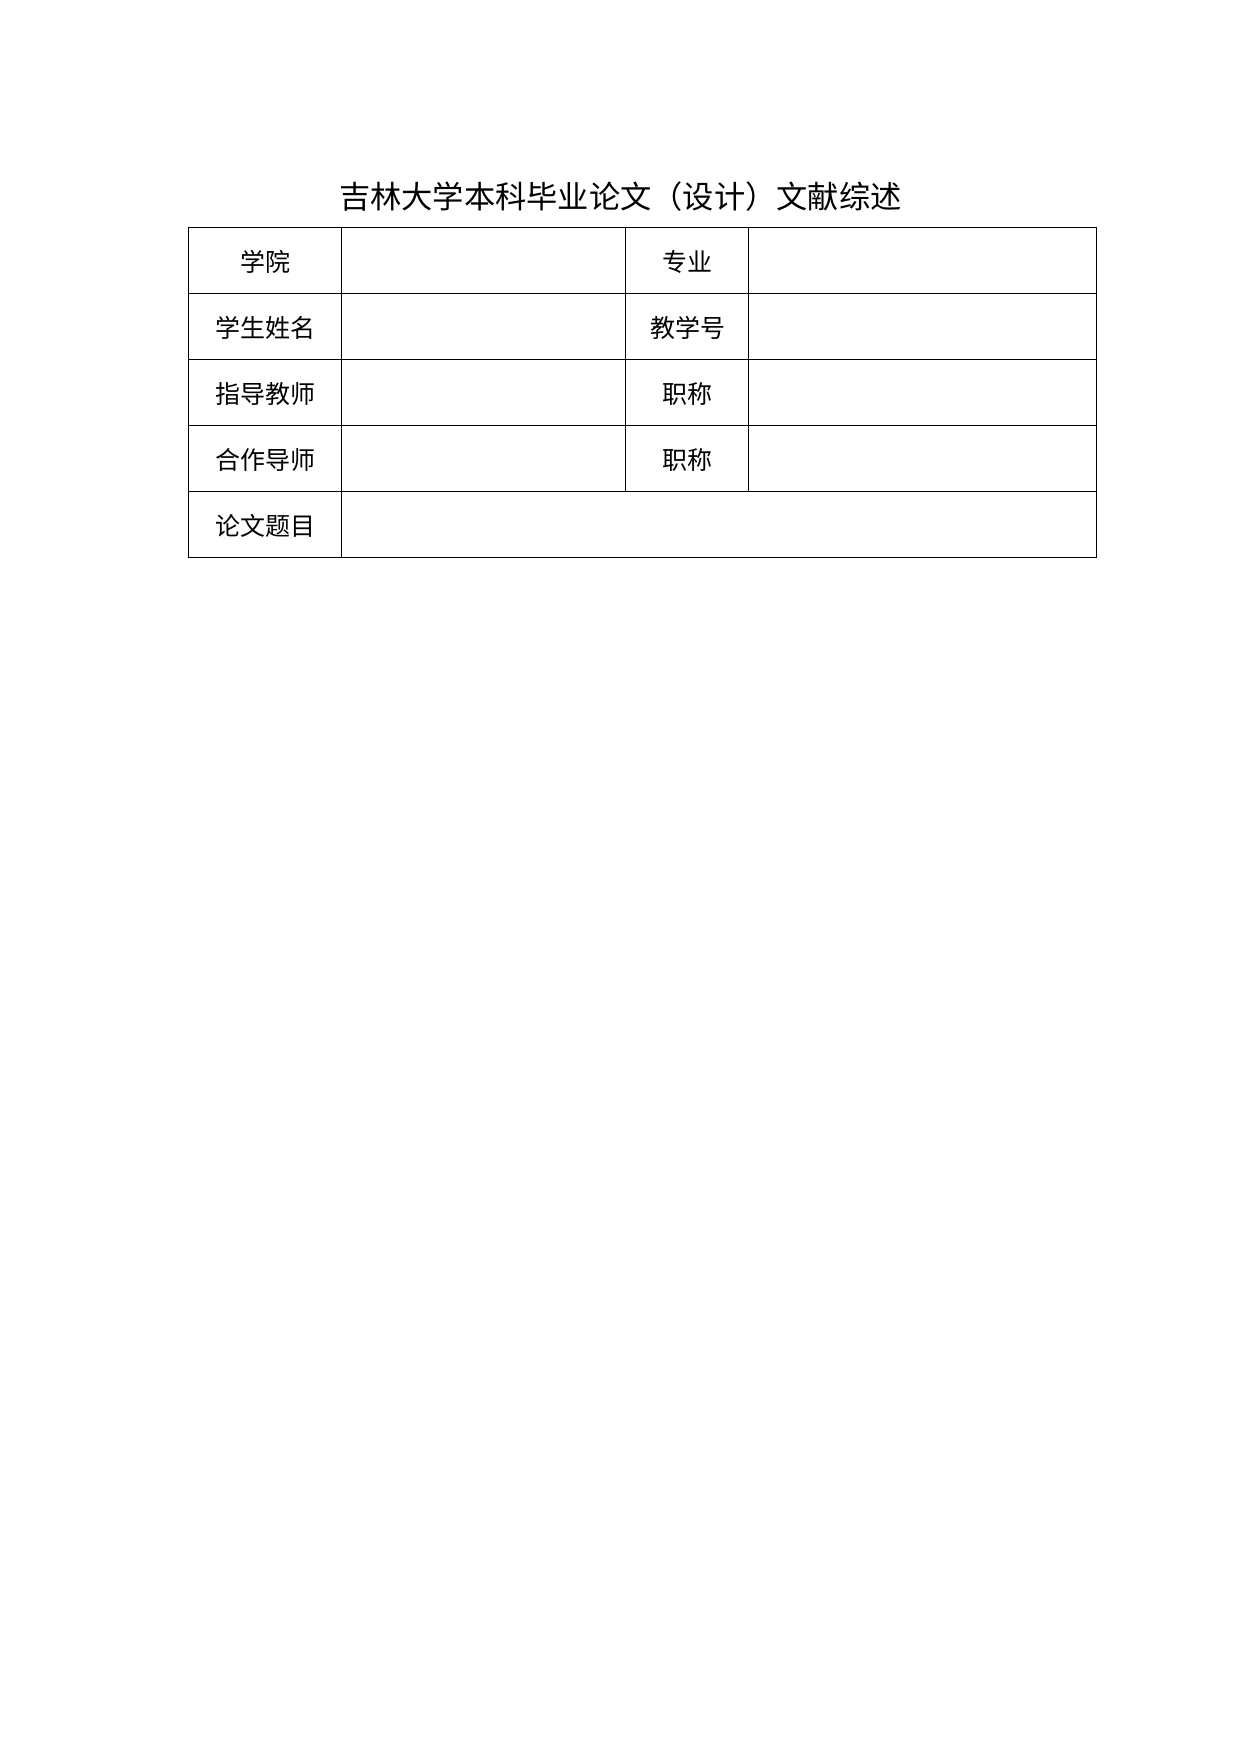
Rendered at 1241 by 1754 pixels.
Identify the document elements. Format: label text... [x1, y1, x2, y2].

table_header [342, 228, 625, 293]
text 吉林大学本科毕业论文（设计）文献综述 [187, 162, 1053, 227]
table_cell [749, 426, 1096, 491]
table_cell 职称 [626, 360, 748, 425]
table_header 专业 [626, 228, 748, 293]
table_cell 论文题目 [189, 492, 341, 557]
table_header 学院 [189, 228, 341, 293]
table_cell 教学号 [626, 294, 748, 359]
table_cell [342, 426, 625, 491]
table_cell [342, 294, 625, 359]
table_header [749, 228, 1096, 293]
table_cell [342, 360, 625, 425]
table_cell [342, 492, 1096, 557]
table_cell [749, 294, 1096, 359]
table_cell 职称 [626, 426, 748, 491]
table_cell [749, 360, 1096, 425]
table_cell 合作导师 [189, 426, 341, 491]
table_cell 指导教师 [189, 360, 341, 425]
table_cell 学生姓名 [189, 294, 341, 359]
